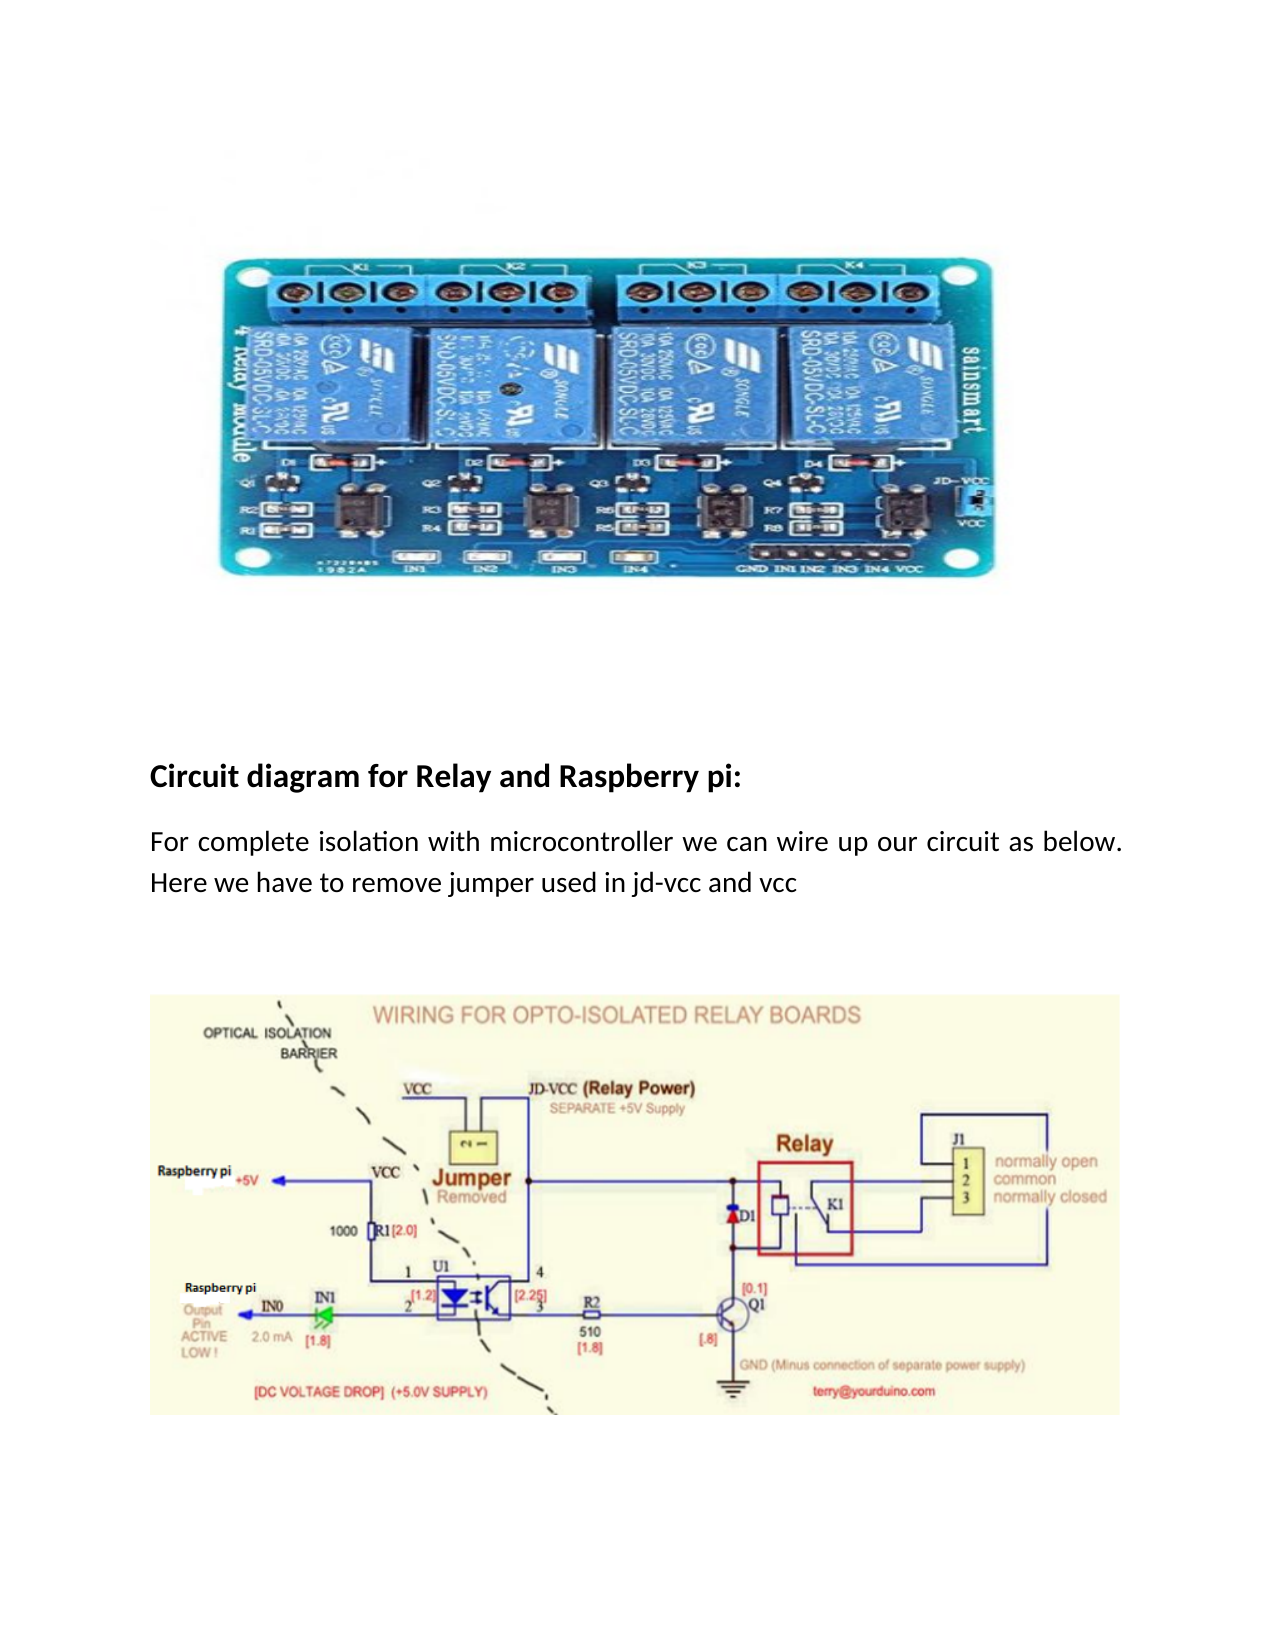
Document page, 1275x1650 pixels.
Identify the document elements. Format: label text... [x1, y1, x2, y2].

text For complete isolation with microcontroller we can wire up our circuit as below. Here we have to remove jumper used in jd-vcc and vcc [150, 823, 1125, 899]
text Circuit diagram for Relay and Raspberry pi: [150, 755, 1125, 796]
picture [150, 150, 1063, 663]
picture [150, 993, 1125, 1415]
